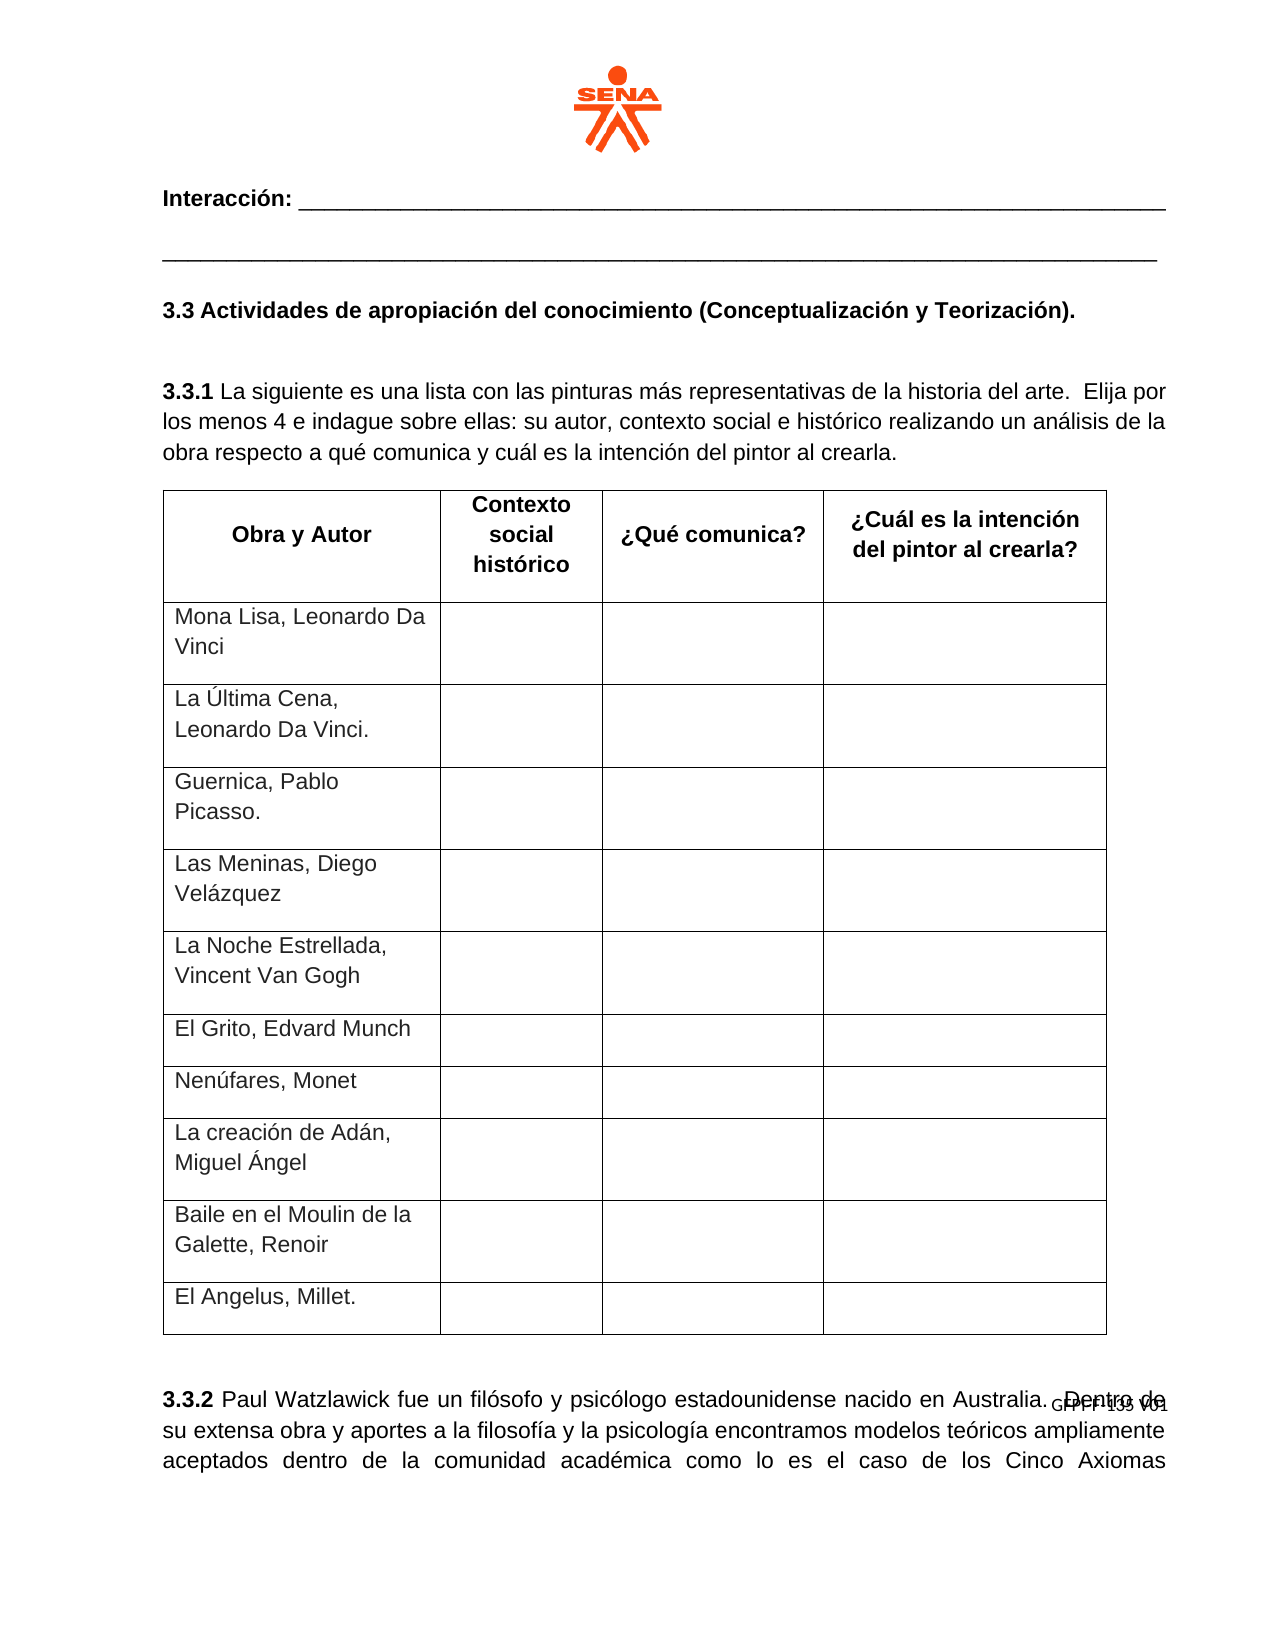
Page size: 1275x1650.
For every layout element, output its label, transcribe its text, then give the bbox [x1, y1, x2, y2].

table_cell [603, 685, 823, 767]
table_cell Nenúfares, Monet [164, 1067, 440, 1118]
table_cell [824, 932, 1106, 1013]
table_cell [824, 685, 1106, 767]
table_cell [824, 1015, 1106, 1066]
table_cell [441, 768, 602, 849]
table_cell [824, 1283, 1106, 1334]
table_cell [603, 1015, 823, 1066]
table_cell La Última Cena, Leonardo Da Vinci. [164, 685, 440, 767]
table_cell [824, 1201, 1106, 1282]
table_cell Las Meninas, Diego Velázquez [164, 850, 440, 931]
table_cell [603, 932, 823, 1013]
table_cell [603, 768, 823, 849]
table_header ¿Cuál es la intención del pintor al crearla? [824, 491, 1106, 602]
table_cell [441, 603, 602, 684]
table_cell [603, 603, 823, 684]
table_cell [824, 1119, 1106, 1200]
table_cell [824, 850, 1106, 931]
list Actividades de apropiación del conocimiento (Conceptualización y Teorización). [162, 297, 1167, 323]
table_cell Mona Lisa, Leonardo Da Vinci [164, 603, 440, 684]
table_cell La Noche Estrellada, Vincent Van Gogh [164, 932, 440, 1013]
table_cell [441, 1201, 602, 1282]
table_cell [441, 1015, 602, 1066]
text 3.3.1 La siguiente es una lista con las pinturas más representativas de la historia del arte. Elija por los menos 4 e indague sobre ellas: su autor, contexto social e histórico realizando un análisis de la obra respecto a qué comunica y cuál es la intención del pintor al crearla. [162, 378, 1167, 465]
table_cell El Grito, Edvard Munch [164, 1015, 440, 1066]
table_cell [603, 1119, 823, 1200]
text ______________________________________________________________________________ [162, 236, 1167, 263]
table_cell [824, 603, 1106, 684]
table_cell [441, 932, 602, 1013]
table_cell [603, 1067, 823, 1118]
table_header Contexto social histórico [441, 491, 602, 602]
table_cell Baile en el Moulin de la Galette, Renoir [164, 1201, 440, 1282]
table_cell [441, 685, 602, 767]
table_cell [824, 768, 1106, 849]
table_header ¿Qué comunica? [603, 491, 823, 602]
table_cell [441, 850, 602, 931]
table_header Obra y Autor [164, 491, 440, 602]
table_cell El Angelus, Millet. [164, 1283, 440, 1334]
table_cell [603, 1201, 823, 1282]
table_cell [603, 1283, 823, 1334]
table_cell La creación de Adán, Miguel Ángel [164, 1119, 440, 1200]
table_cell [441, 1283, 602, 1334]
table_cell [441, 1119, 602, 1200]
table_cell Guernica, Pablo Picasso. [164, 768, 440, 849]
table_cell [603, 850, 823, 931]
table_cell [441, 1067, 602, 1118]
picture [564, 62, 668, 157]
text Interacción: ____________________________________________________________________ [162, 185, 1167, 212]
table_cell [824, 1067, 1106, 1118]
